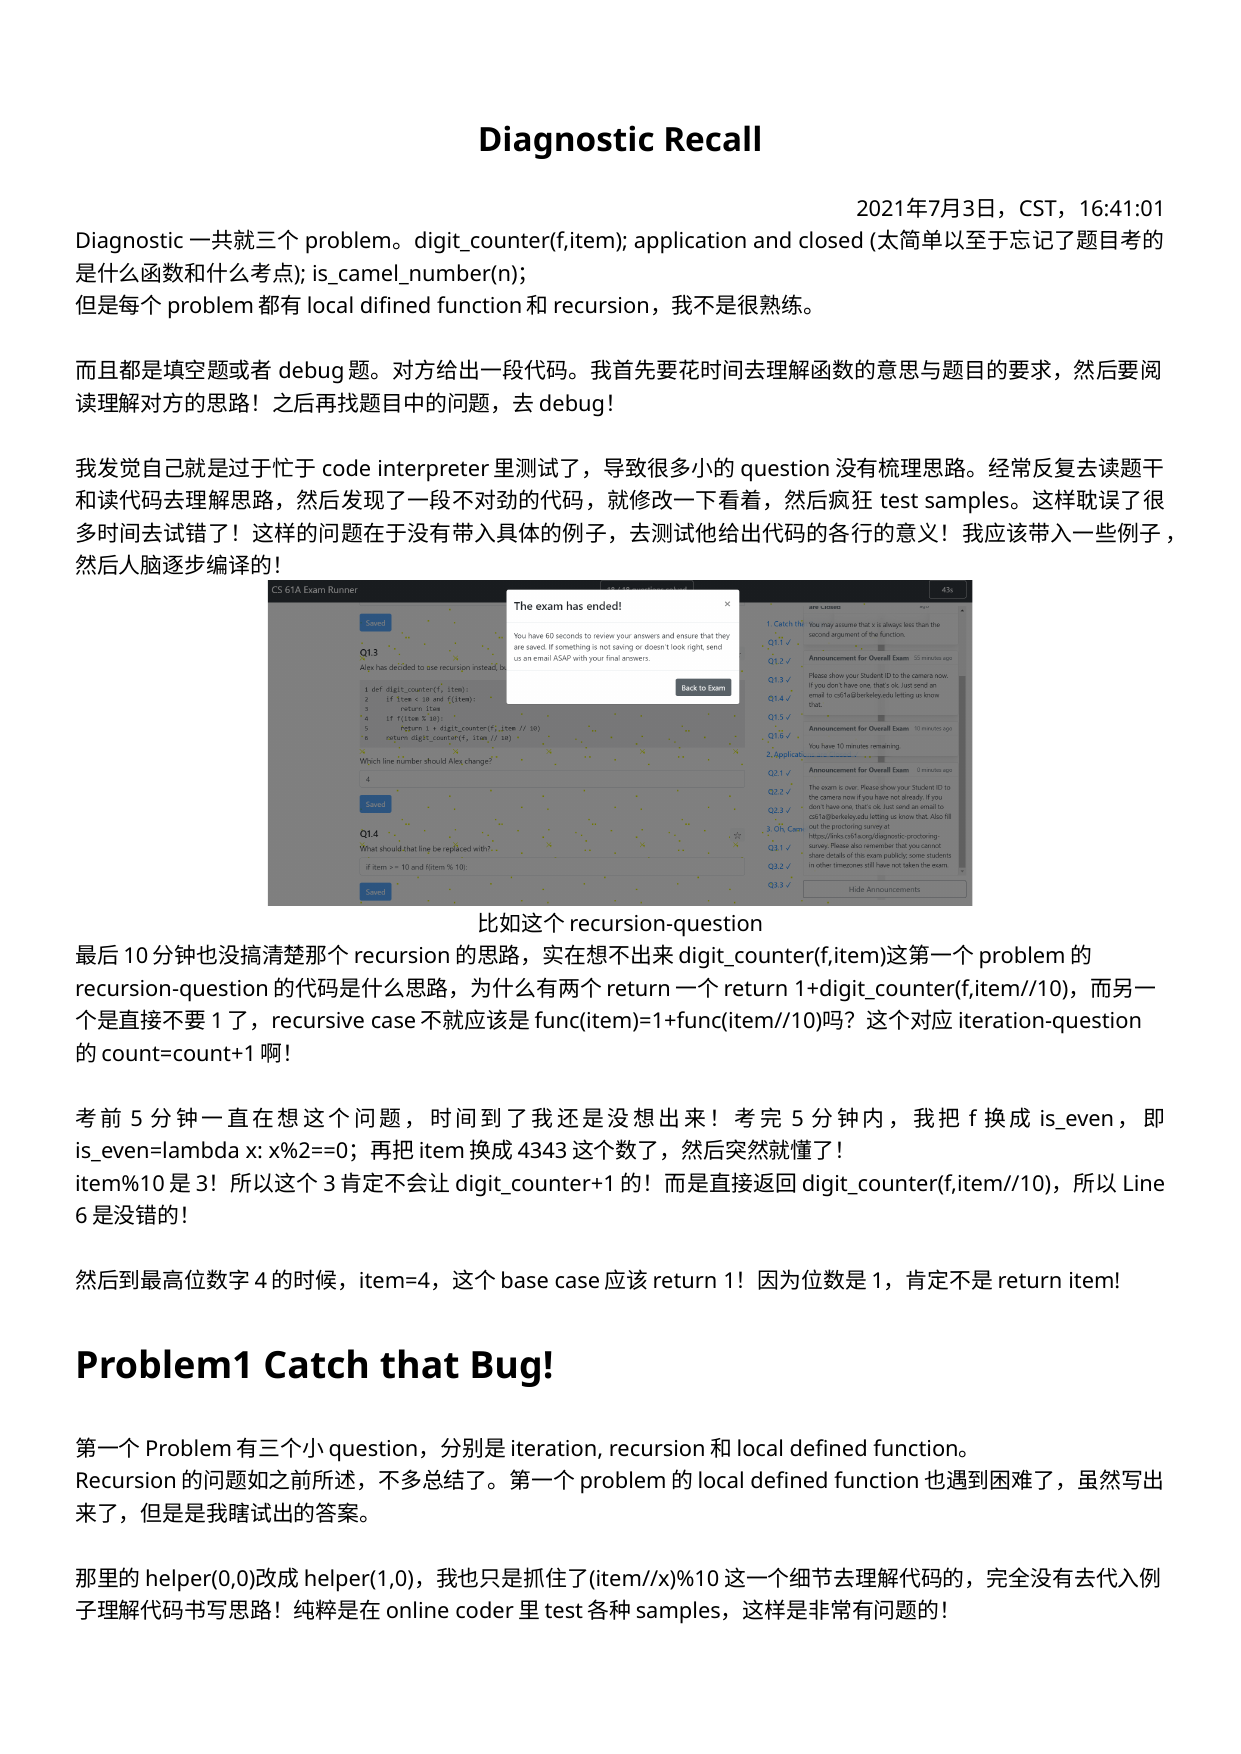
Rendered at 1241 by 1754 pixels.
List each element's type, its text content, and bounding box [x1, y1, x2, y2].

text item%10是3！所以这个3肯定不会让digit_counter+1的！而是直接返回digit_counter(f,item//10)，所以Line 6是没错的！ [75, 1166, 1165, 1231]
text Diagnostic 一共就三个problem。digit_counter(f,item); application and closed (太简单以至于忘记了题目考的是什么函数和什么考点); is_camel_number(n)； [75, 223, 1165, 288]
text 然后到最高位数字4的时候，item=4，这个base case应该return 1！因为位数是1，肯定不是return item! [75, 1263, 1165, 1296]
subtitle Problem1 Catch that Bug! [75, 1331, 1165, 1396]
picture [267, 580, 973, 906]
text ‎2021‎年‎7‎月‎3‎日，CST，‏‎16:41:01 [75, 191, 1165, 223]
text 我发觉自己就是过于忙于code interpreter里测试了，导致很多小的question没有梳理思路。经常反复去读题干和读代码去理解思路，然后发现了一段不对劲的代码，就修改一下看着，然后疯狂test samples。这样耽误了很多时间去试错了！这样的问题在于没有带入具体的例子，去测试他给出代码的各行的意义！我应该带入一些例子，然后人脑逐步编译的！ [75, 451, 1165, 581]
text 比如这个recursion-question [75, 906, 1165, 938]
subtitle Diagnostic Recall [75, 106, 1165, 171]
text Recursion的问题如之前所述，不多总结了。第一个problem的local defined function也遇到困难了，虽然写出来了，但是是我瞎试出的答案。 [75, 1463, 1165, 1528]
text 考前5分钟一直在想这个问题，时间到了我还是没想出来！考完5分钟内，我把f换成is_even，即is_even=lambda x: x%2==0；再把item换成4343这个数了，然后突然就懂了！ [75, 1101, 1165, 1166]
text 第一个Problem有三个小question，分别是iteration, recursion和local defined function。 [75, 1430, 1165, 1463]
text 最后10分钟也没搞清楚那个recursion的思路，实在想不出来digit_counter(f,item)这第一个problem的recursion-question的代码是什么思路，为什么有两个return一个return 1+digit_counter(f,item//10)，而另一个是直接不要1了，recursive case不就应该是func(item)=1+func(item//10)吗？这个对应iteration-question的count=count+1啊！ [75, 938, 1165, 1068]
text 那里的helper(0,0)改成helper(1,0)，我也只是抓住了(item//x)%10这一个细节去理解代码的，完全没有去代入例子理解代码书写思路！纯粹是在online coder里test各种samples，这样是非常有问题的！ [75, 1560, 1165, 1625]
text 而且都是填空题或者debug题。对方给出一段代码。我首先要花时间去理解函数的意思与题目的要求，然后要阅读理解对方的思路！之后再找题目中的问题，去debug！ [75, 353, 1165, 418]
text 但是每个problem都有local difined function和recursion，我不是很熟练。 [75, 288, 1165, 321]
